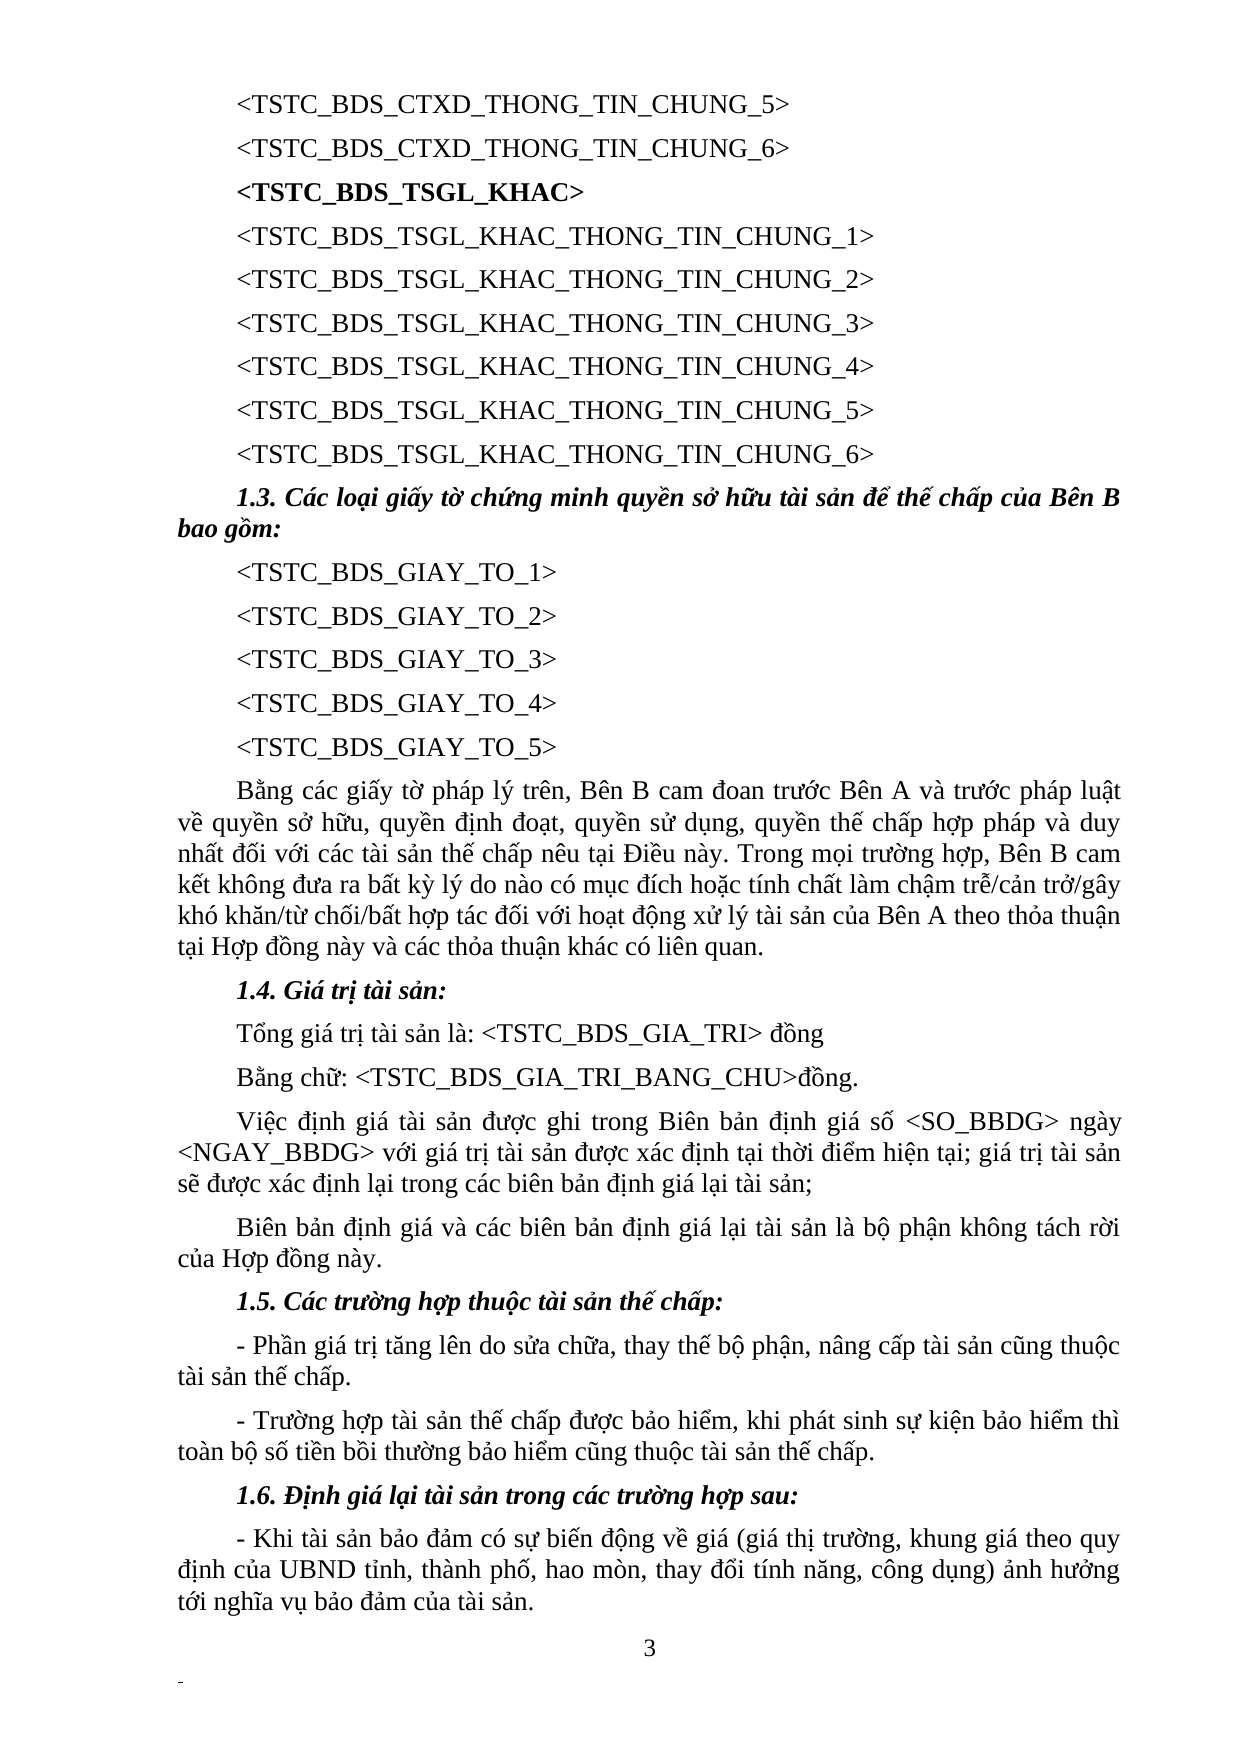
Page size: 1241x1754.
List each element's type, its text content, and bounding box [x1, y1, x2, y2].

text <TSTC_BDS_CTXD_THONG_TIN_CHUNG_6> [177, 132, 1122, 163]
text 1.4. Giá trị tài sản: [177, 974, 1122, 1005]
text - Phần giá trị tăng lên do sửa chữa, thay thế bộ phận, nâng cấp tài sản cũng thuộc tài sản thế chấp. [177, 1329, 1122, 1391]
subtitle 1.6. Định giá lại tài sản trong các trường hợp sau: [177, 1479, 1122, 1510]
text <TSTC_BDS_GIAY_TO_4> [177, 687, 1122, 718]
text <TSTC_BDS_TSGL_KHAC_THONG_TIN_CHUNG_6> [177, 438, 1122, 469]
text Việc định giá tài sản được ghi trong Biên bản định giá số <SO_BBDG> ngày <NGAY_BBDG> với giá trị tài sản được xác định tại thời điểm hiện tại; giá trị tài sản sẽ được xác định lại trong các biên bản định giá lại tài sản; [177, 1105, 1122, 1198]
text - Khi tài sản bảo đảm có sự biến động về giá (giá thị trường, khung giá theo quy định của UBND tỉnh, thành phố, hao mòn, thay đổi tính năng, công dụng) ảnh hưởng tới nghĩa vụ bảo đảm của tài sản. [177, 1522, 1122, 1616]
text <TSTC_BDS_TSGL_KHAC_THONG_TIN_CHUNG_5> [177, 394, 1122, 425]
text Biên bản định giá và các biên bản định giá lại tài sản là bộ phận không tách rời của Hợp đồng này. [177, 1211, 1122, 1273]
text Bằng chữ: <TSTC_BDS_GIA_TRI_BANG_CHU>đồng. [177, 1061, 1122, 1092]
text 1.5. Các trường hợp thuộc tài sản thế chấp: [177, 1286, 1122, 1317]
text <TSTC_BDS_GIAY_TO_5> [177, 731, 1122, 762]
text <TSTC_BDS_TSGL_KHAC_THONG_TIN_CHUNG_2> [177, 263, 1122, 294]
text <TSTC_BDS_TSGL_KHAC_THONG_TIN_CHUNG_3> [177, 307, 1122, 338]
text Bằng các giấy tờ pháp lý trên, Bên B cam đoan trước Bên A và trước pháp luật về quyền sở hữu, quyền định đoạt, quyền sử dụng, quyền thế chấp hợp pháp và duy nhất đối với các tài sản thế chấp nêu tại Điều này. Trong mọi trường hợp, Bên B cam kết không đưa ra bất kỳ lý do nào có mục đích hoặc tính chất làm chậm trễ/cản trở/gây khó khăn/từ chối/bất hợp tác đối với hoạt động xử lý tài sản của Bên A theo thỏa thuận tại Hợp đồng này và các thỏa thuận khác có liên quan. [177, 774, 1122, 961]
text <TSTC_BDS_GIAY_TO_3> [177, 643, 1122, 675]
text <TSTC_BDS_TSGL_KHAC> [177, 176, 1122, 207]
text <TSTC_BDS_GIAY_TO_1> [177, 556, 1122, 587]
text <TSTC_BDS_TSGL_KHAC_THONG_TIN_CHUNG_4> [177, 351, 1122, 382]
text <TSTC_BDS_GIAY_TO_2> [177, 600, 1122, 631]
text - Trường hợp tài sản thế chấp được bảo hiểm, khi phát sinh sự kiện bảo hiểm thì toàn bộ số tiền bồi thường bảo hiểm cũng thuộc tài sản thế chấp. [177, 1404, 1122, 1466]
text Tổng giá trị tài sản là: <TSTC_BDS_GIA_TRI> đồng [177, 1017, 1122, 1049]
text 1.3. Các loại giấy tờ chứng minh quyền sở hữu tài sản để thế chấp của Bên B bao gồm: [177, 481, 1122, 544]
text <TSTC_BDS_CTXD_THONG_TIN_CHUNG_5> [177, 89, 1122, 120]
text <TSTC_BDS_TSGL_KHAC_THONG_TIN_CHUNG_1> [177, 219, 1122, 251]
